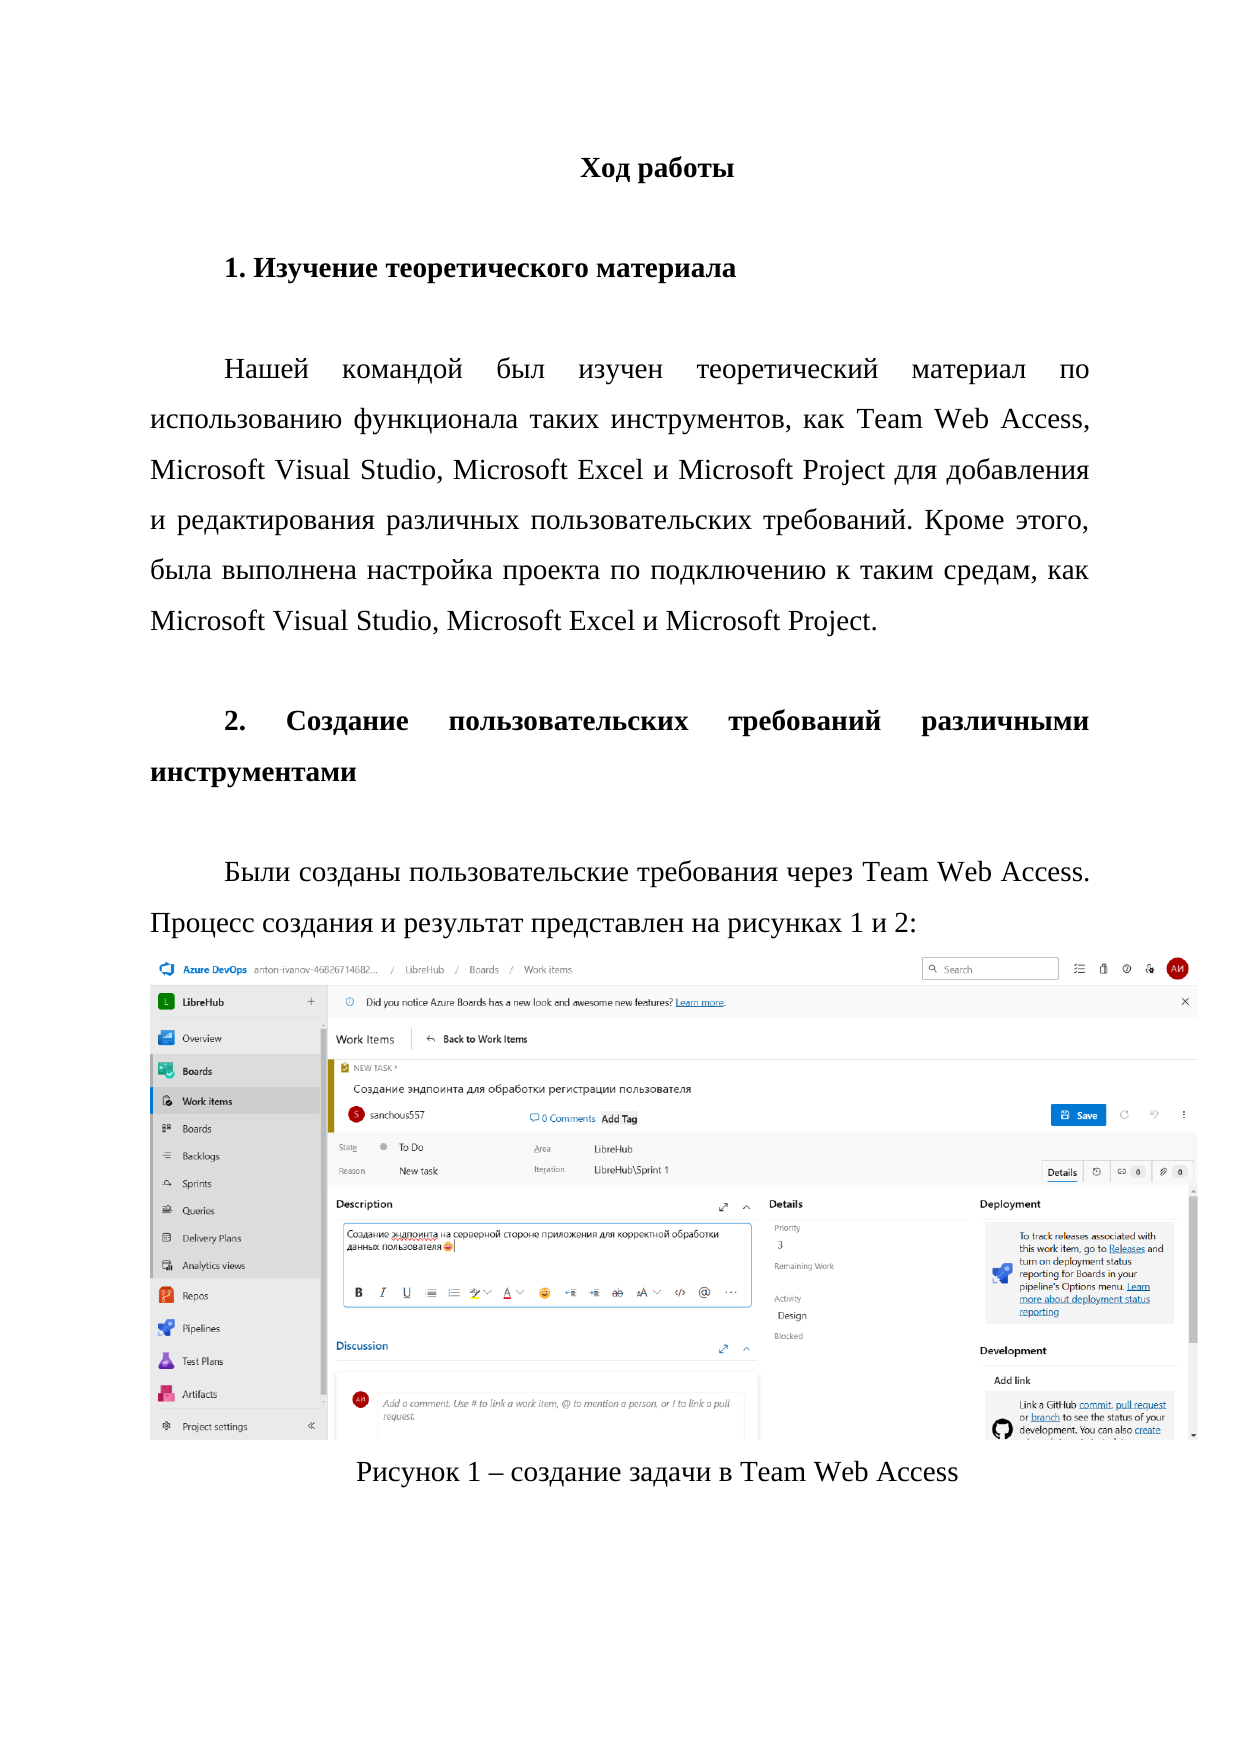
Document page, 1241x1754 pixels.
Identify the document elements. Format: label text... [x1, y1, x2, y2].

text 2. Создание пользовательских требований различными инструментами [150, 703, 1090, 787]
picture [150, 955, 1198, 1440]
text Ход работы [150, 150, 1090, 183]
text Рисунок 1 – создание задачи в Team Web Access [150, 1454, 1090, 1487]
text 1. Изучение теоретического материала [150, 251, 1090, 284]
text Нашей командой был изучен теоретический материал по использованию функционала таких инструментов, как Team Web Access, Microsoft Visual Studio, Microsoft Excel и Microsoft Project для добавления и редактирования различных пользовательских требований. Кроме этого, была выполнена настройка проекта по подключению к таким средам, как Microsoft Visual Studio, Microsoft Excel и Microsoft Project. [150, 351, 1090, 636]
text Были созданы пользовательские требования через Team Web Access. Процесс создания и результат представлен на рисунках 1 и 2: [150, 854, 1090, 938]
